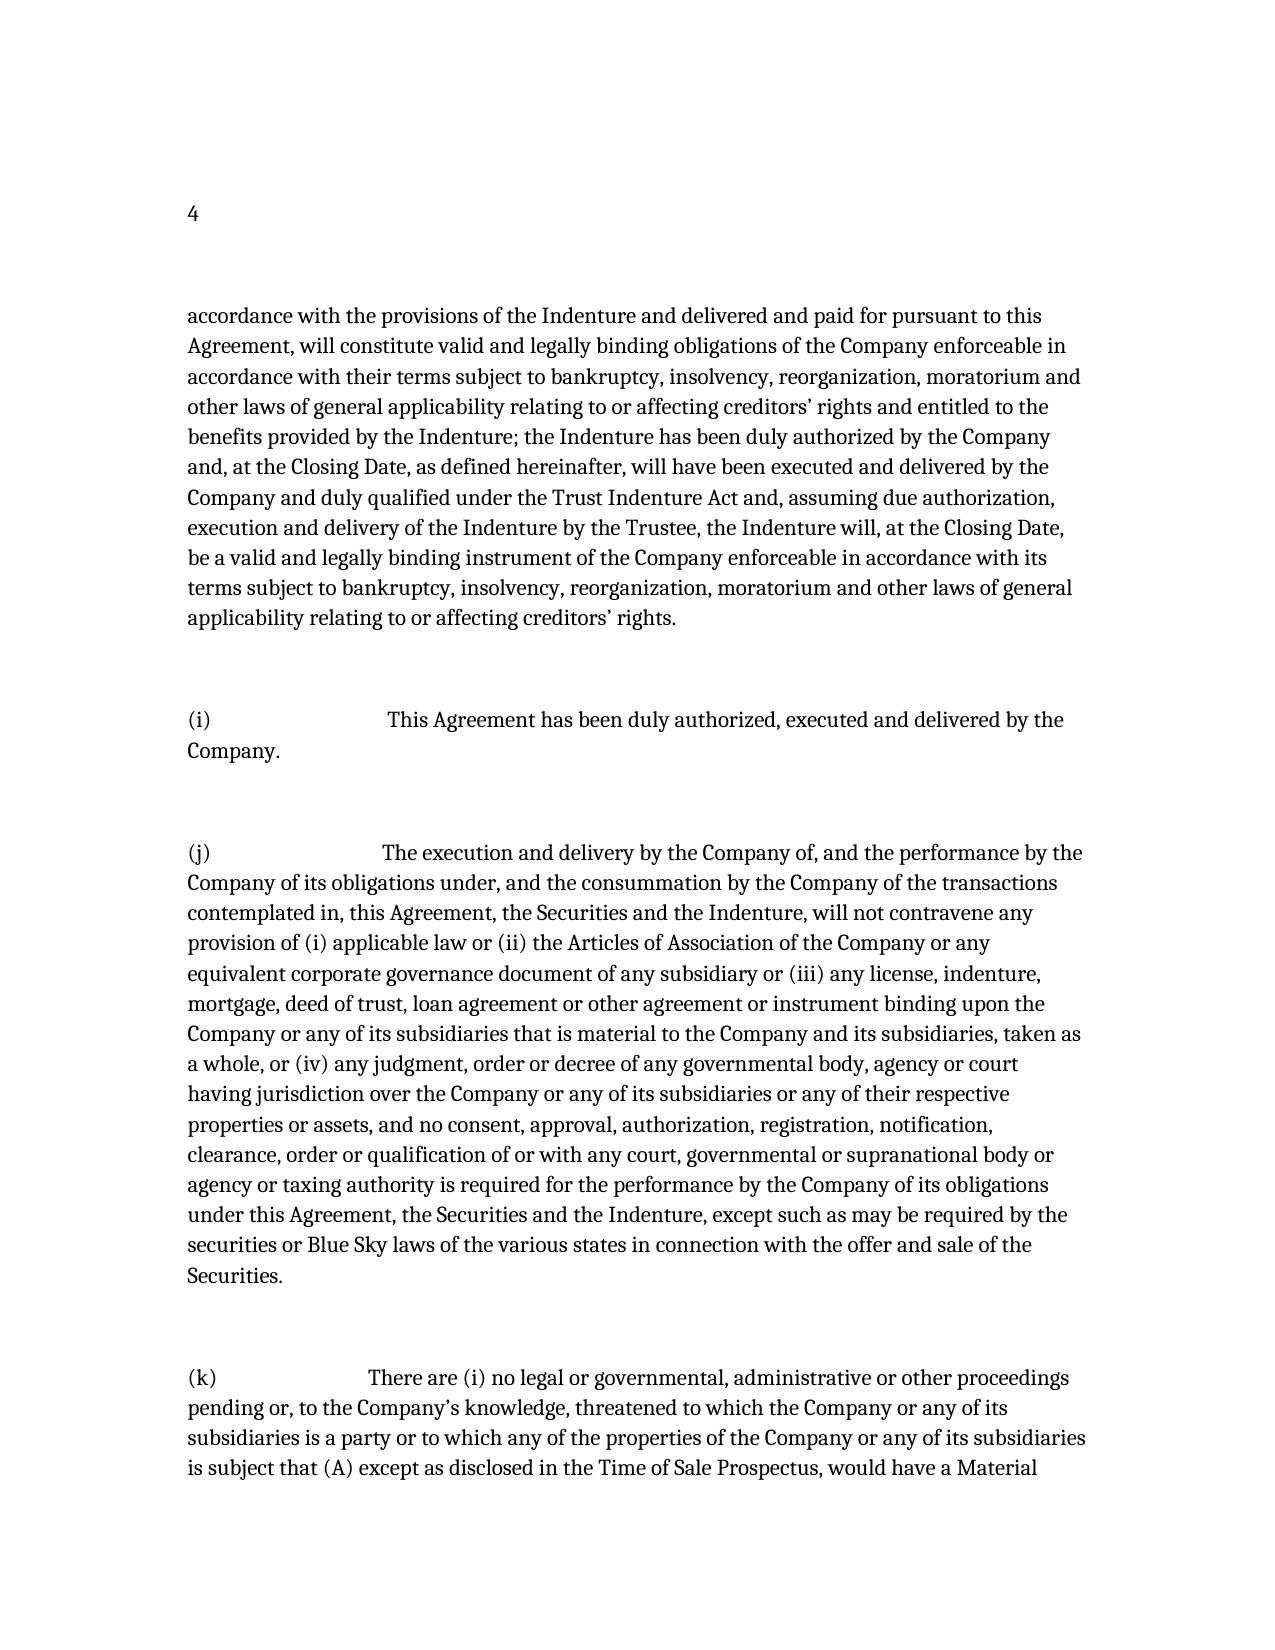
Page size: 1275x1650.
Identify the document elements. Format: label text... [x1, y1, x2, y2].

text accordance with the provisions of the Indenture and delivered and paid for pursuant to this Agreement, will constitute valid and legally binding obligations of the Company enforceable in accordance with their terms subject to bankruptcy, insolvency, reorganization, moratorium and other laws of general applicability relating to or affecting creditors’ rights and entitled to the benefits provided by the Indenture; the Indenture has been duly authorized by the Company and, at the Closing Date, as defined hereinafter, will have been executed and delivered by the Company and duly qualified under the Trust Indenture Act and, assuming due authorization, execution and delivery of the Indenture by the Trustee, the Indenture will, at the Closing Date, be a valid and legally binding instrument of the Company enforceable in accordance with its terms subject to bankruptcy, insolvency, reorganization, moratorium and other laws of general applicability relating to or affecting creditors’ rights. [187, 303, 1087, 632]
text (i) This Agreement has been duly authorized, executed and delivered by the Company. [187, 707, 1087, 764]
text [187, 1364, 1087, 1482]
text (j) The execution and delivery by the Company of, and the performance by the Company of its obligations under, and the consummation by the Company of the transactions contemplated in, this Agreement, the Securities and the Indenture, will not contravene any provision of (i) applicable law or (ii) the Articles of Association of the Company or any equivalent corporate governance document of any subsidiary or (iii) any license, indenture, mortgage, deed of trust, loan agreement or other agreement or instrument binding upon the Company or any of its subsidiaries that is material to the Company and its subsidiaries, taken as a whole, or (iv) any judgment, order or decree of any governmental body, agency or court having jurisdiction over the Company or any of its subsidiaries or any of their respective properties or assets, and no consent, approval, authorization, registration, notification, clearance, order or qualification of or with any court, governmental or supranational body or agency or taxing authority is required for the performance by the Company of its obligations under this Agreement, the Securities and the Indenture, except such as may be required by the securities or Blue Sky laws of the various states in connection with the offer and sale of the Securities. [187, 839, 1087, 1289]
text 4 [187, 201, 1087, 227]
